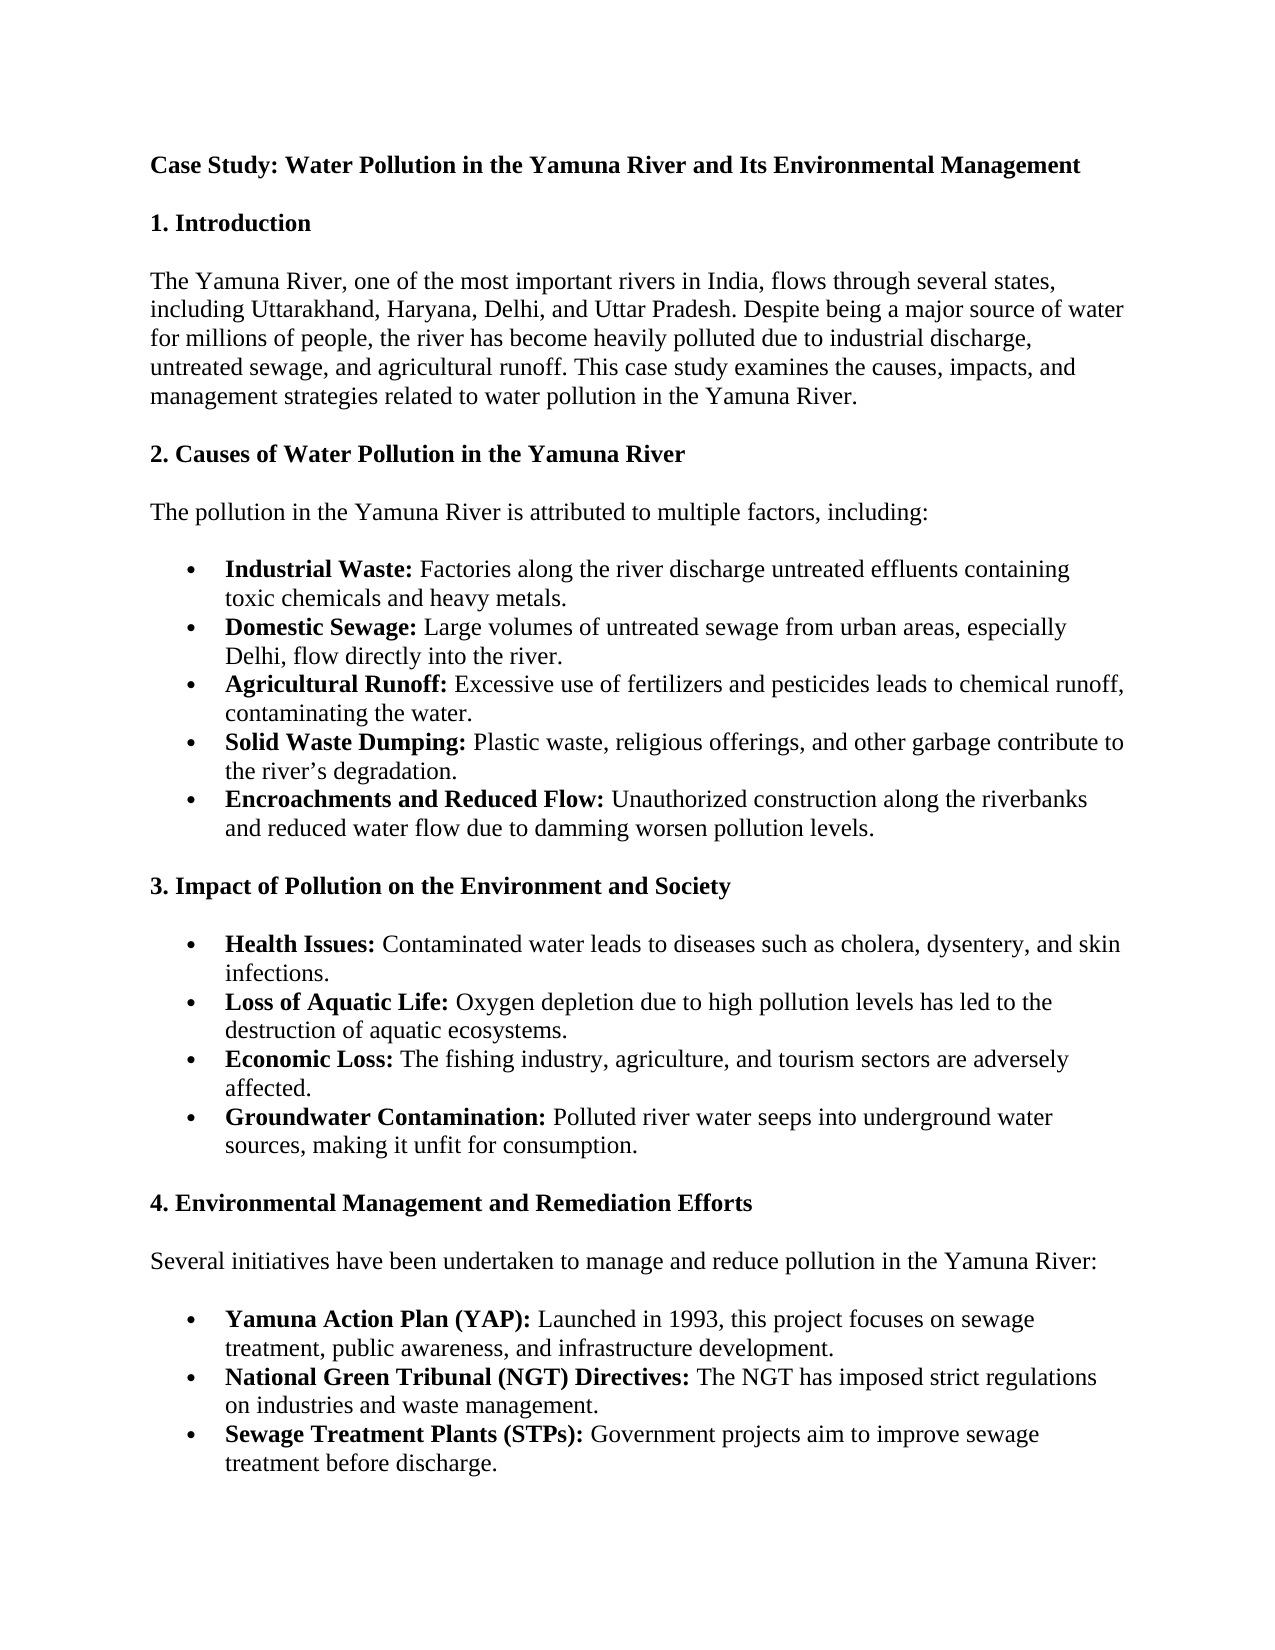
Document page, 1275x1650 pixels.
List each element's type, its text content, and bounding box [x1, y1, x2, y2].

list Yamuna Action Plan (YAP): Launched in 1993, this project focuses on sewage treatment, public awareness, and infrastructure development. [187, 1304, 1125, 1362]
list Economic Loss: The fishing industry, agriculture, and tourism sectors are adversely affected. [187, 1044, 1125, 1102]
text 4. Environmental Management and Remediation Efforts [150, 1188, 1125, 1217]
list Industrial Waste: Factories along the river discharge untreated effluents containing toxic chemicals and heavy metals. [187, 554, 1125, 612]
text 3. Impact of Pollution on the Environment and Society [150, 871, 1125, 900]
text Case Study: Water Pollution in the Yamuna River and Its Environmental Management [150, 150, 1125, 179]
text The pollution in the Yamuna River is attributed to multiple factors, including: [150, 497, 1125, 525]
text 2. Causes of Water Pollution in the Yamuna River [150, 439, 1125, 467]
list Groundwater Contamination: Polluted river water seeps into underground water sources, making it unfit for consumption. [187, 1102, 1125, 1159]
list National Green Tribunal (NGT) Directives: The NGT has imposed strict regulations on industries and waste management. [187, 1362, 1125, 1419]
list Domestic Sewage: Large volumes of untreated sewage from urban areas, especially Delhi, flow directly into the river. [187, 612, 1125, 669]
list Encroachments and Reduced Flow: Unauthorized construction along the riverbanks and reduced water flow due to damming worsen pollution levels. [187, 784, 1125, 842]
text The Yamuna River, one of the most important rivers in India, flows through several states, including Uttarakhand, Haryana, Delhi, and Uttar Pradesh. Despite being a major source of water for millions of people, the river has become heavily polluted due to industrial discharge, untreated sewage, and agricultural runoff. This case study examines the causes, impacts, and management strategies related to water pollution in the Yamuna River. [150, 266, 1125, 409]
list Health Issues: Contaminated water leads to diseases such as cholera, dysentery, and skin infections. [187, 929, 1125, 987]
text 1. Introduction [150, 208, 1125, 237]
list Agricultural Runoff: Excessive use of fertilizers and pesticides leads to chemical runoff, contaminating the water. [187, 669, 1125, 727]
list Loss of Aquatic Life: Oxygen depletion due to high pollution levels has led to the destruction of aquatic ecosystems. [187, 987, 1125, 1044]
list Sewage Treatment Plants (STPs): Government projects aim to improve sewage treatment before discharge. [187, 1419, 1125, 1477]
text Several initiatives have been undertaken to manage and reduce pollution in the Yamuna River: [150, 1246, 1125, 1275]
list Solid Waste Dumping: Plastic waste, religious offerings, and other garbage contribute to the river’s degradation. [187, 727, 1125, 784]
